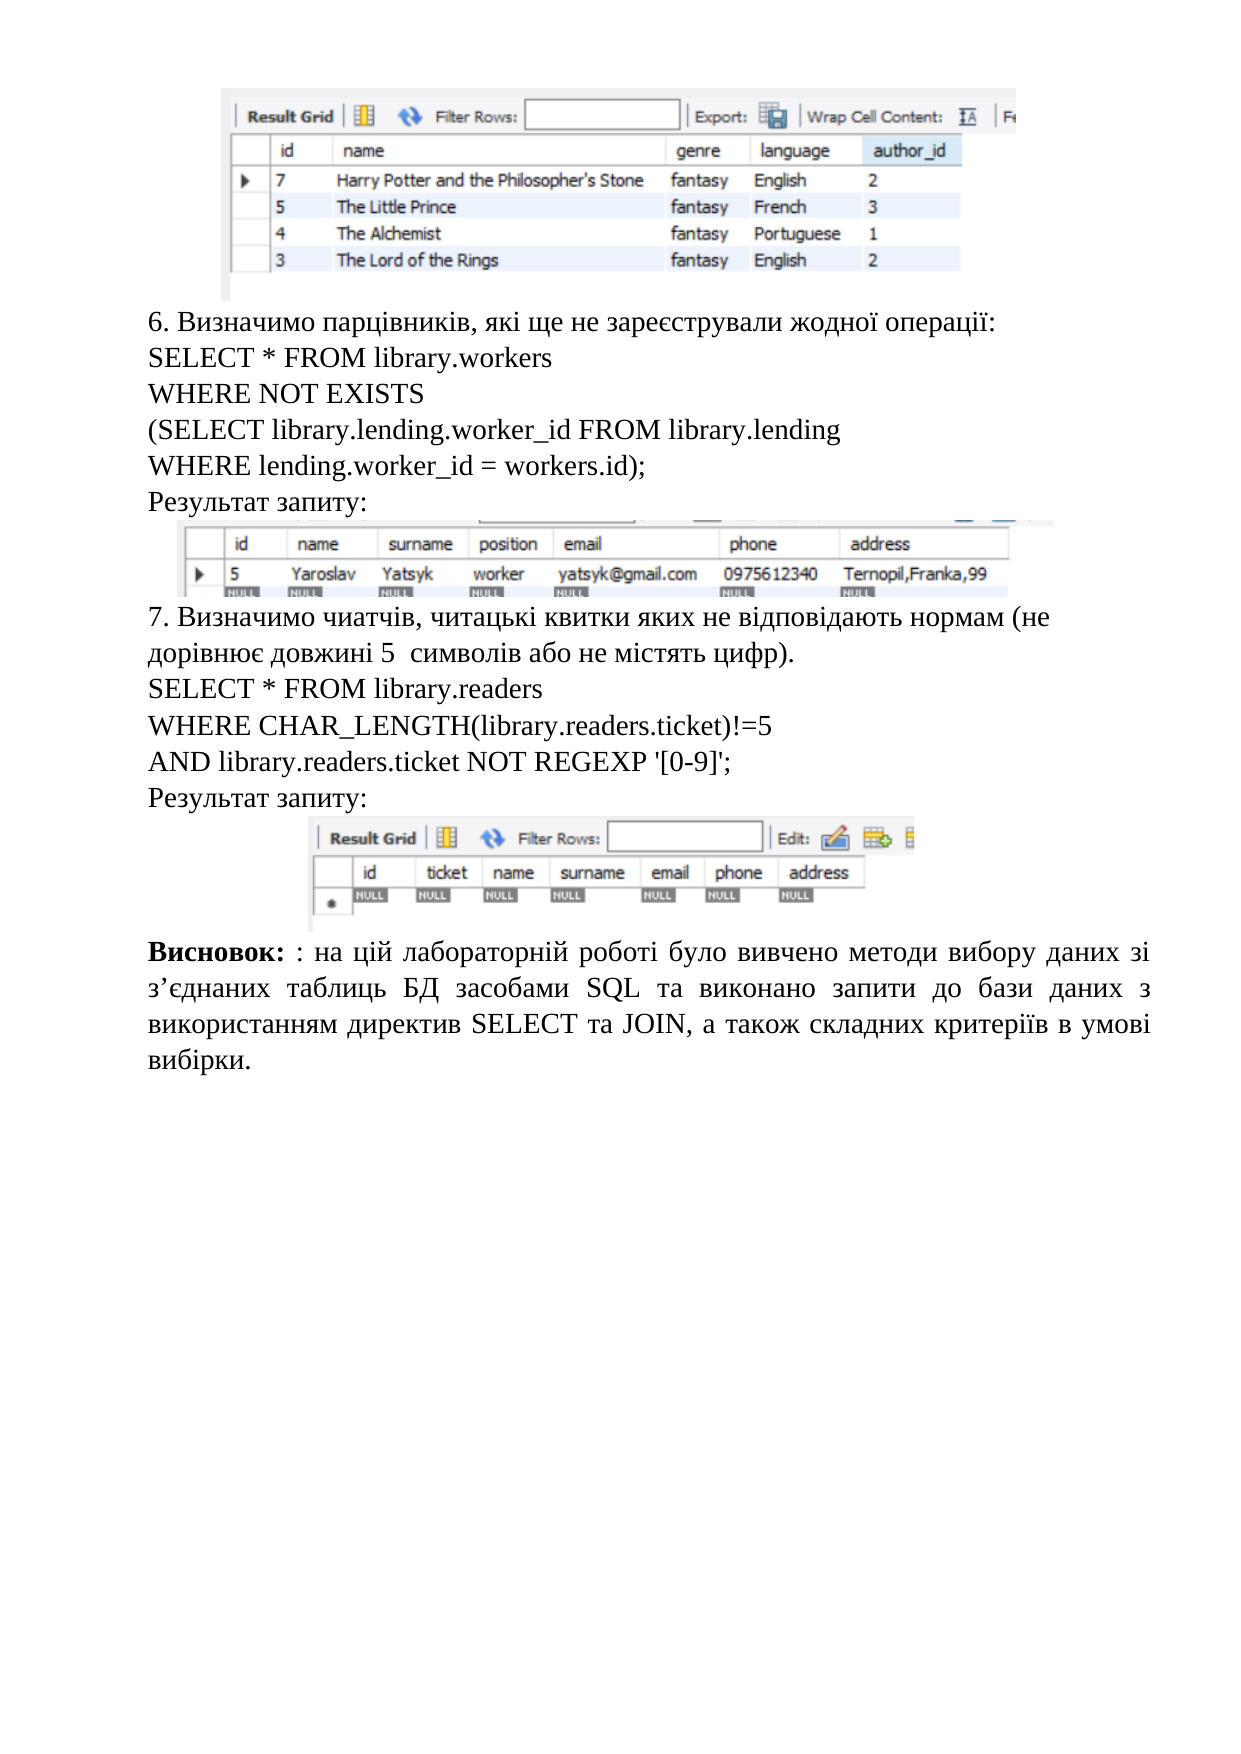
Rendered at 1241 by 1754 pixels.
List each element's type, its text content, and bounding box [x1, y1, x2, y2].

text SELECT * FROM library.workers [148, 340, 1152, 373]
text WHERE lending.worker_id = workers.id); [148, 448, 1152, 482]
text SELECT * FROM library.readers [148, 672, 1152, 705]
text 6. Визначимо парцівників, які ще не зареєстрували жодної операції: [148, 304, 1152, 337]
text Результат запиту: [148, 484, 1152, 518]
text AND library.readers.ticket NOT REGEXP '[0-9]'; [148, 744, 1152, 777]
text WHERE CHAR_LENGTH(library.readers.ticket)!=5 [148, 708, 1152, 741]
picture [213, 88, 1016, 301]
picture [308, 816, 915, 932]
text (SELECT library.lending.worker_id FROM library.lending [148, 412, 1152, 446]
picture [176, 520, 1055, 597]
text Результат запиту: [148, 780, 1152, 814]
text 7. Визначимо чиатчів, читацькі квитки яких не відповідають нормам (не дорівнює довжині 5 символів або не містять цифр). [148, 599, 1152, 669]
text Висновок: : на цій лабораторній роботі було вивчено методи вибору даних зі з’єднаних таблиць БД засобами SQL та виконано запити до бази даних з використанням директив SELECT та JOIN, а також складних критеріїв в умові вибірки. [148, 934, 1152, 1076]
text WHERE NOT EXISTS [148, 376, 1152, 409]
